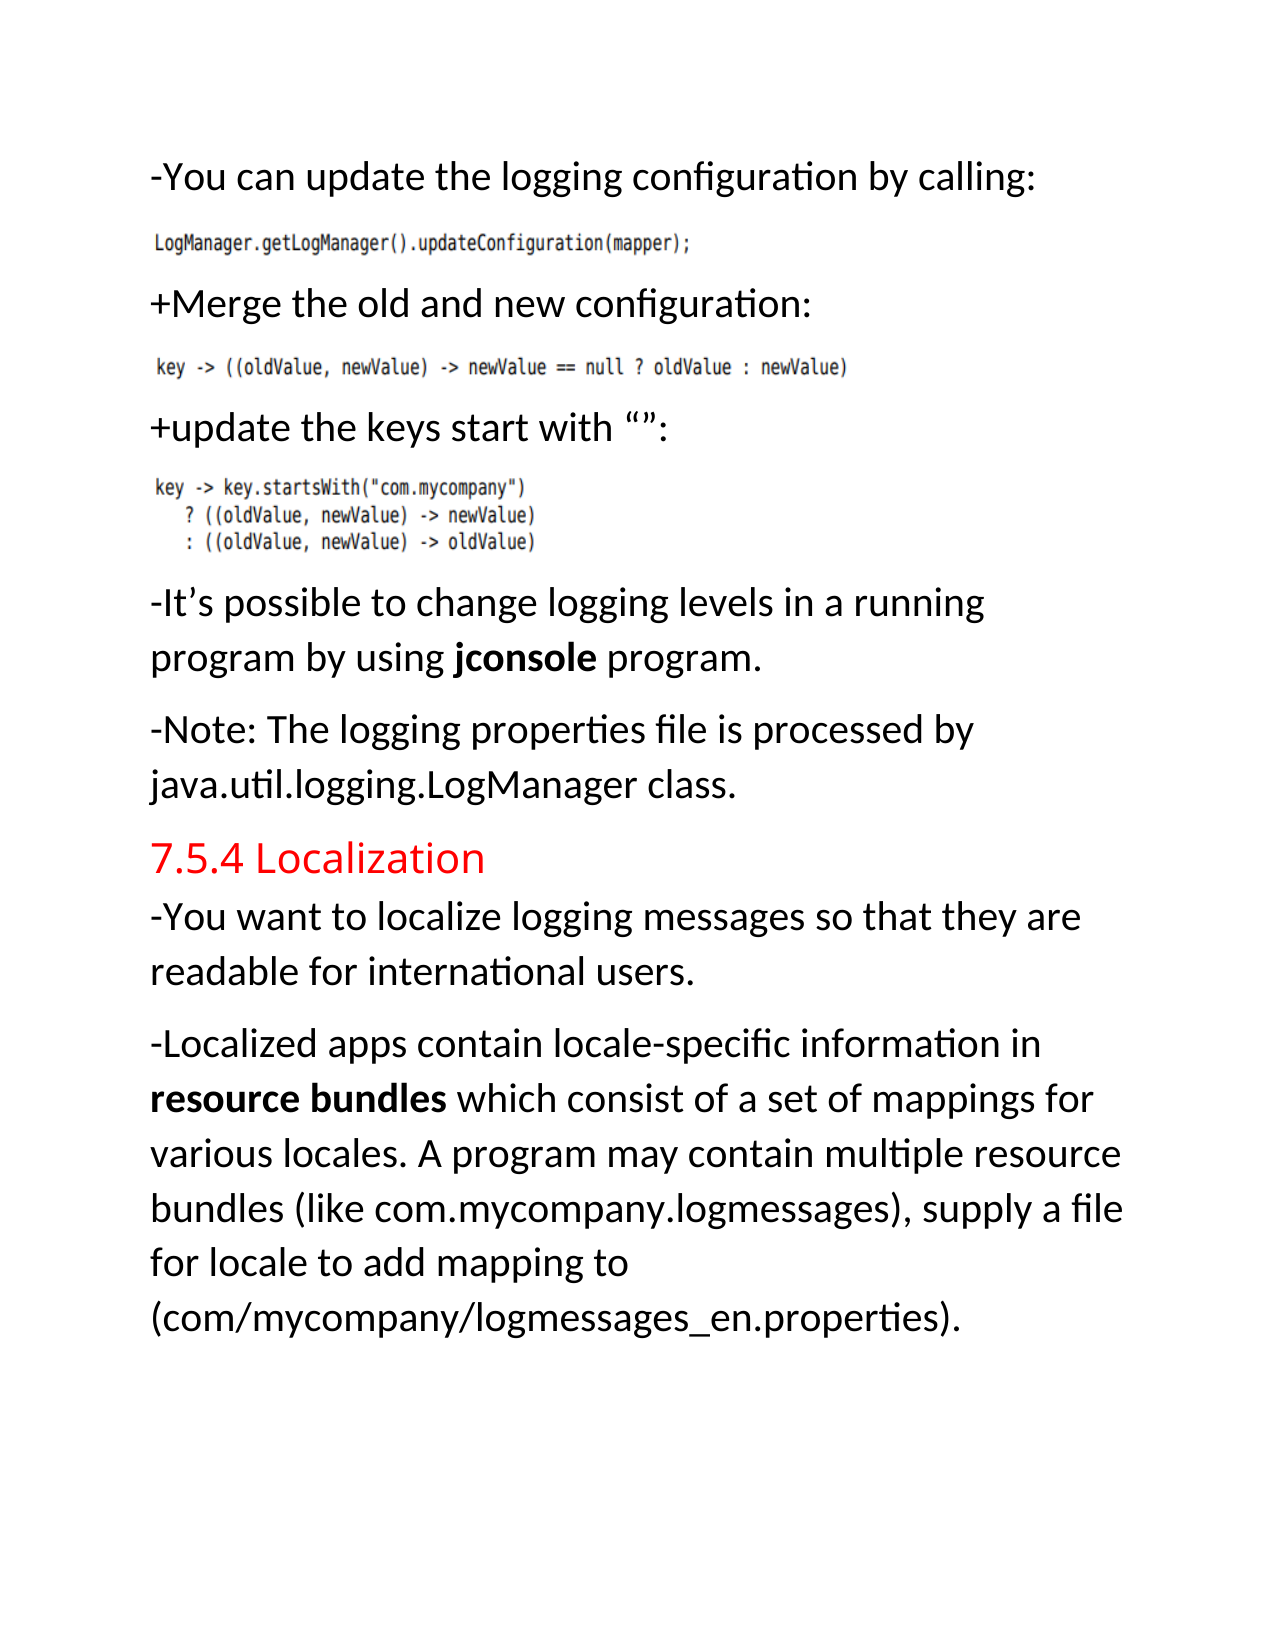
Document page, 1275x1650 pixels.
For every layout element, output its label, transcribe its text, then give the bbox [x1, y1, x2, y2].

text +Merge the old and new configuration: [150, 277, 1125, 327]
picture [150, 221, 698, 258]
picture [150, 348, 849, 382]
subtitle 7.5.4 Localization [150, 829, 1125, 886]
text -Localized apps contain locale-specific information in resource bundles which consist of a set of mappings for various locales. A program may contain multiple resource bundles (like com.mycompany.logmessages), supply a file for locale to add mapping to (com/mycompany/logmessages_en.properties). [150, 1017, 1125, 1342]
text -You want to localize logging messages so that they are readable for international users. [150, 890, 1125, 996]
picture [150, 472, 540, 558]
text -It’s possible to change logging levels in a running program by using jconsole program. [150, 576, 1125, 682]
text -Note: The logging properties file is processed by java.util.logging.LogManager class. [150, 703, 1125, 808]
text +update the keys start with “”: [150, 401, 1125, 452]
text -You can update the logging configuration by calling: [150, 150, 1125, 201]
